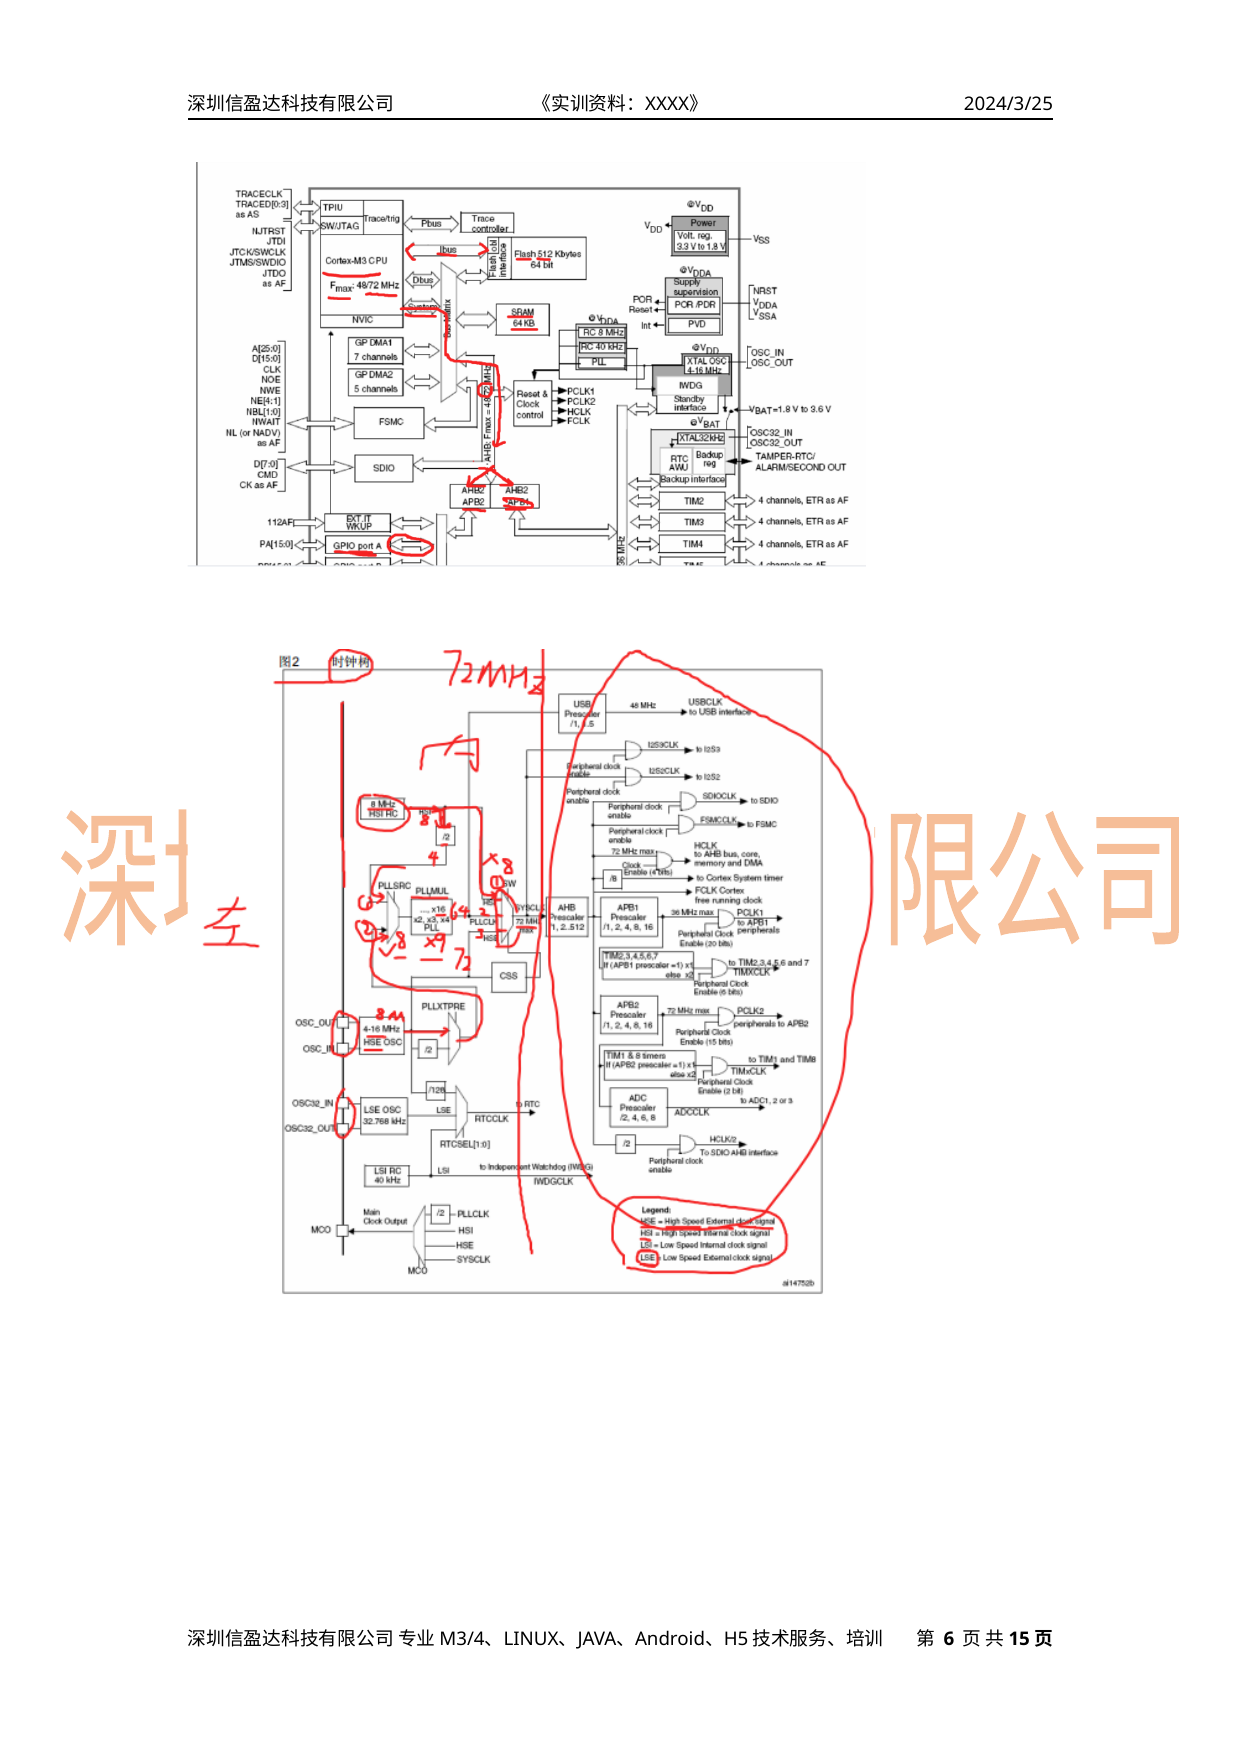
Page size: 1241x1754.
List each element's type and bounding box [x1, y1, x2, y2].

picture [187, 162, 866, 567]
picture [187, 649, 875, 1299]
